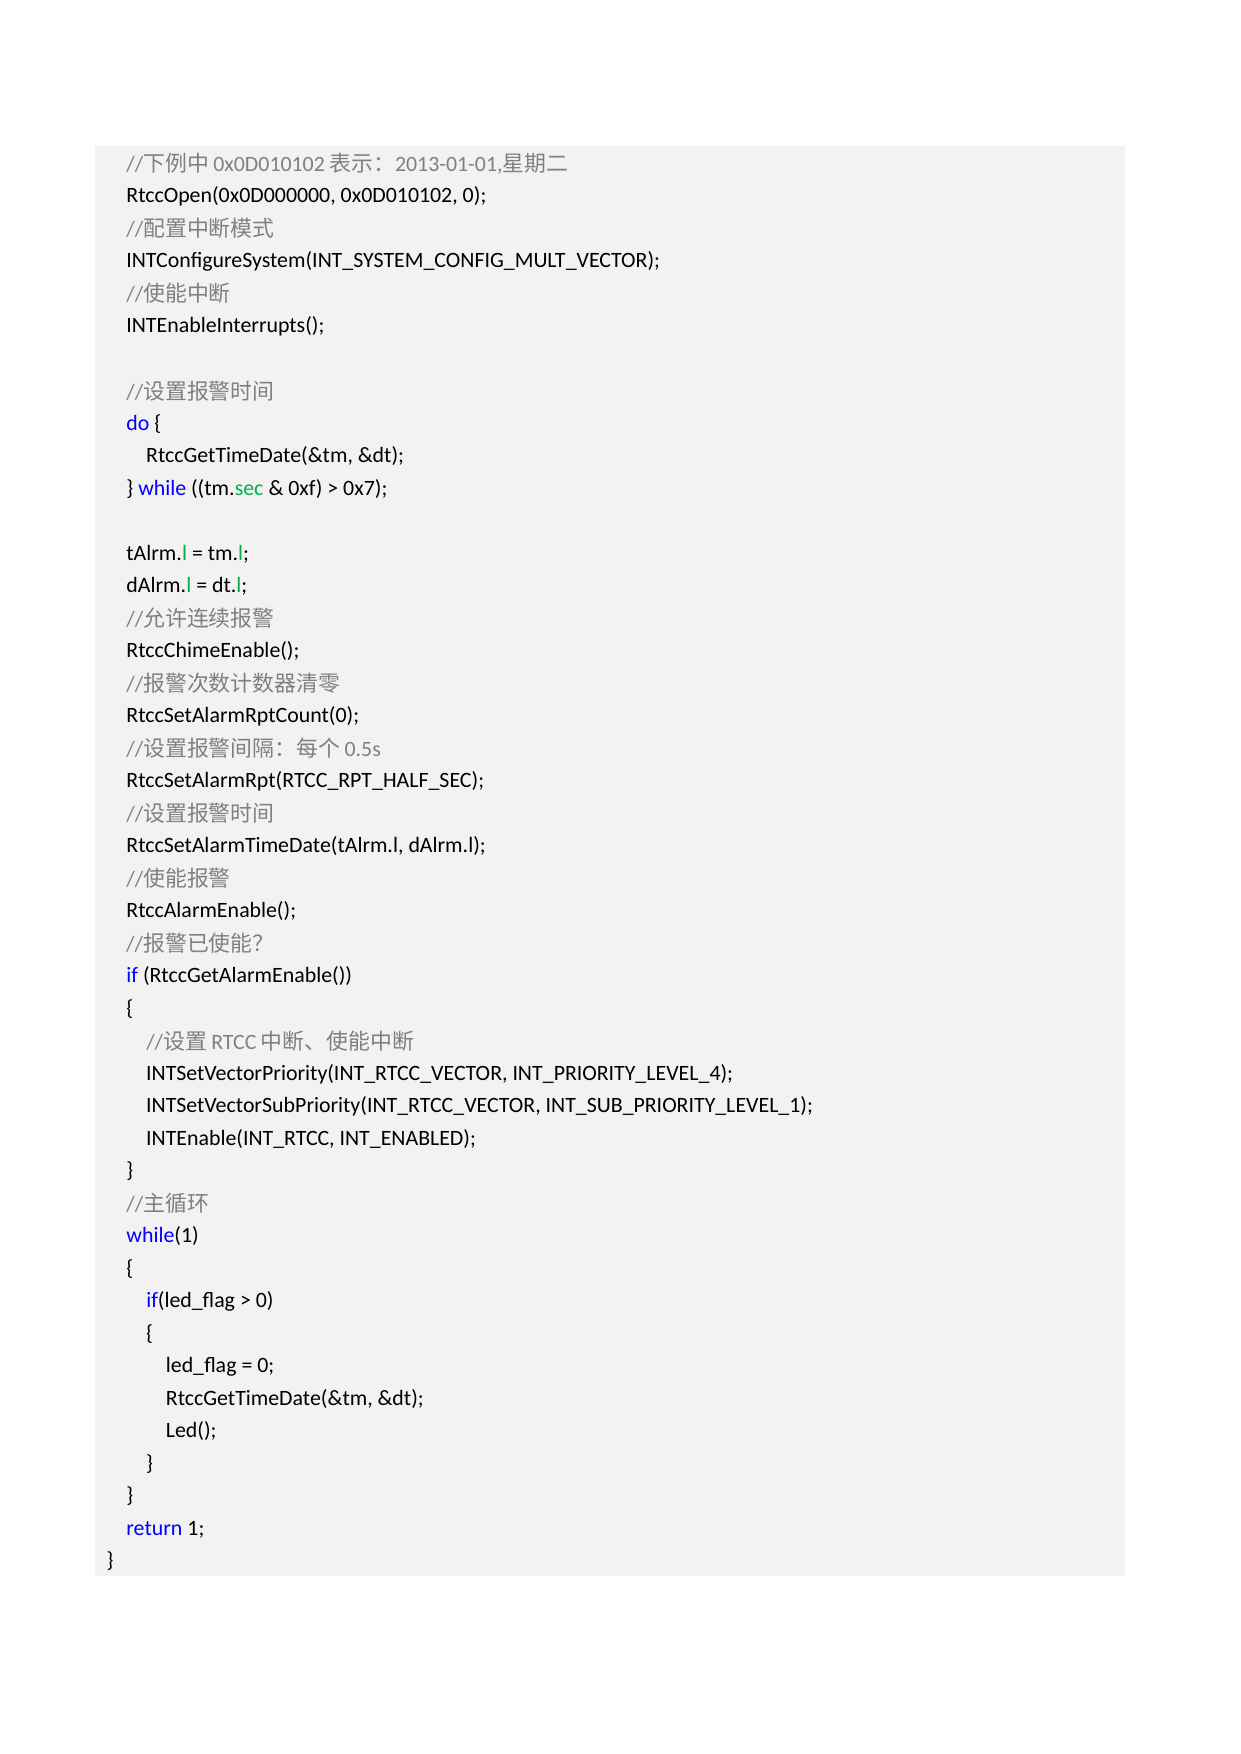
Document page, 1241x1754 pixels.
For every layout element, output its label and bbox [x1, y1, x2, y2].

table_header [95, 146, 1125, 1576]
